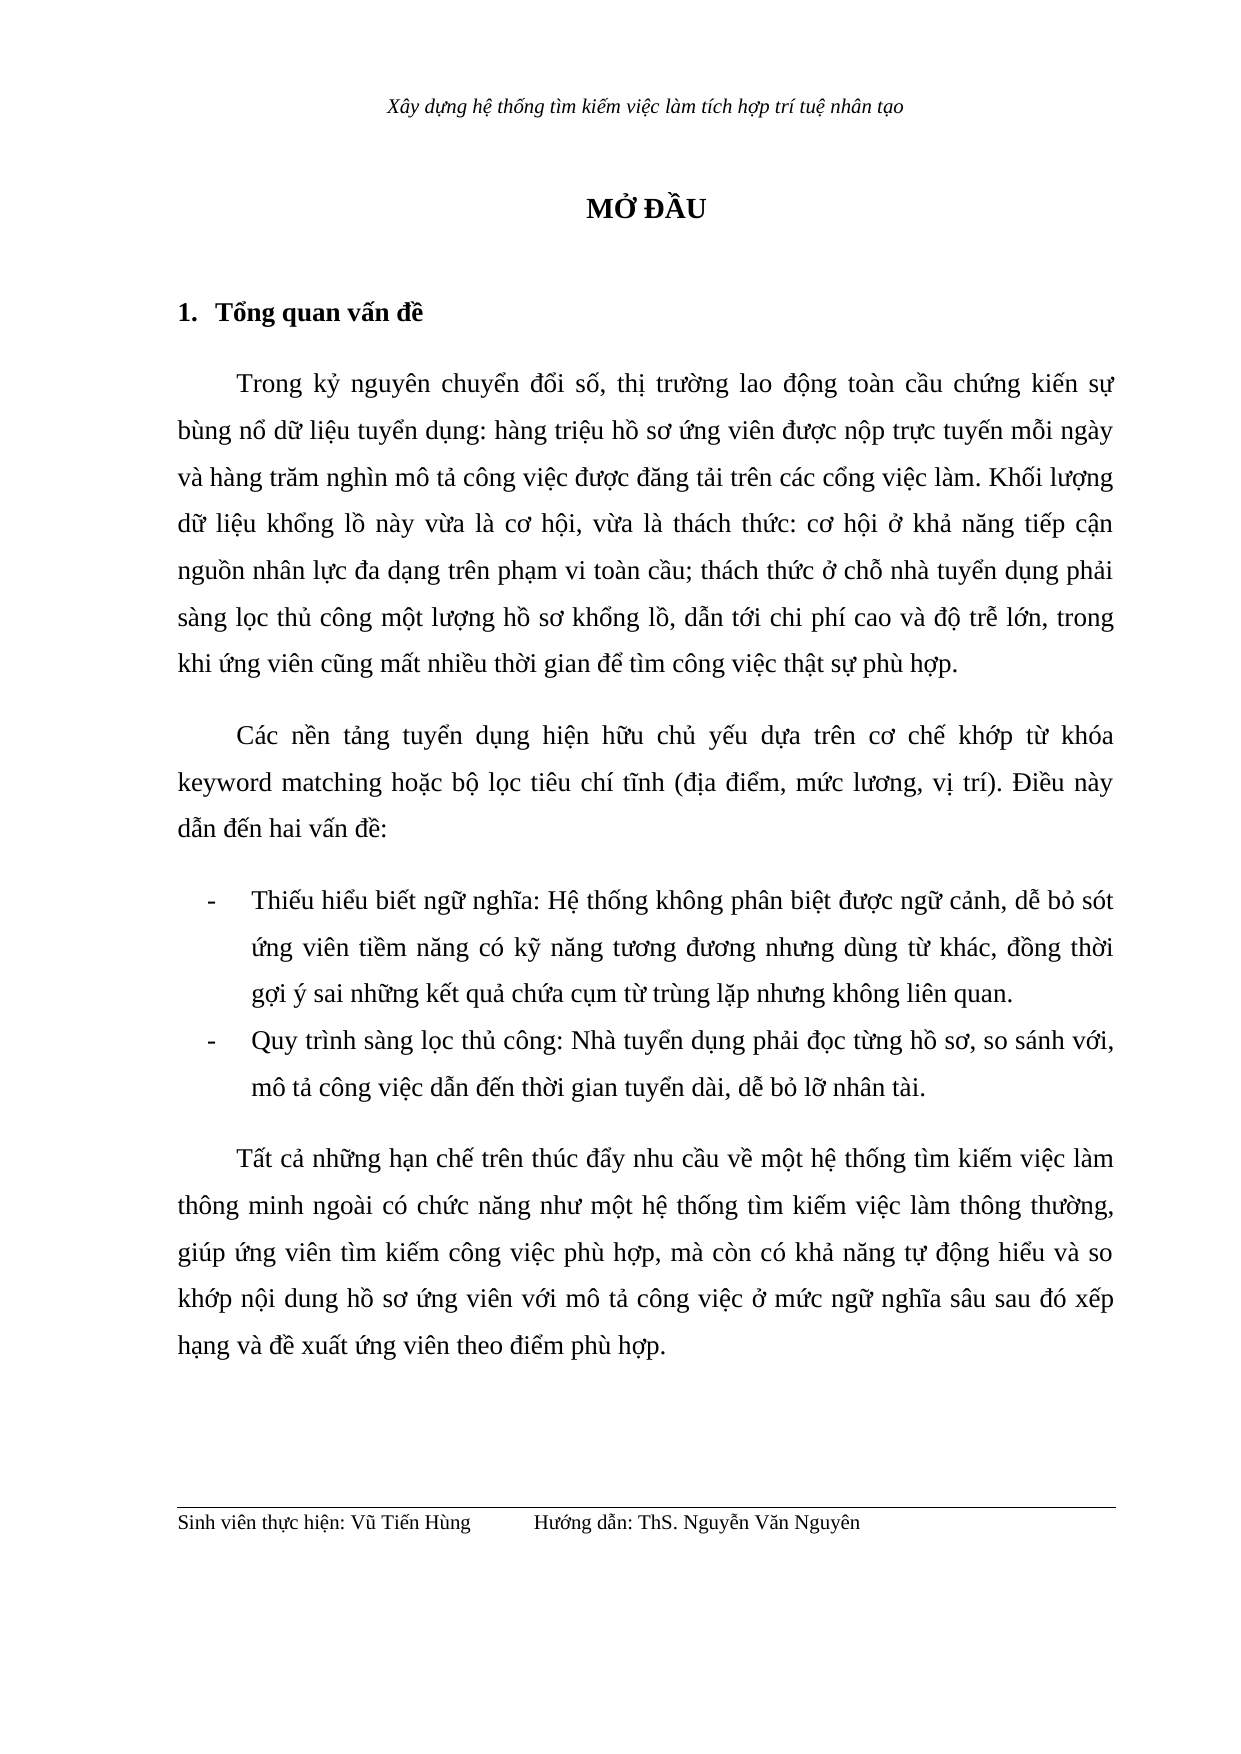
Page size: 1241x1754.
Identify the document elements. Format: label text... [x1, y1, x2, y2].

list Thiếu hiểu biết ngữ nghĩa: Hệ thống không phân biệt được ngữ cảnh, dễ bỏ sót ứng viên tiềm năng có kỹ năng tương đương nhưng dùng từ khác, đồng thời gợi ý sai những kết quả chứa cụm từ trùng lặp nhưng không liên quan. [207, 884, 1116, 1008]
text Tất cả những hạn chế trên thúc đẩy nhu cầu về một hệ thống tìm kiếm việc làm thông minh ngoài có chức năng như một hệ thống tìm kiếm việc làm thông thường, giúp ứng viên tìm kiếm công việc phù hợp, mà còn có khả năng tự động hiểu và so khớp nội dung hồ sơ ứng viên với mô tả công việc ở mức ngữ nghĩa sâu sau đó xếp hạng và đề xuất ứng viên theo điểm phù hợp. [177, 1142, 1116, 1360]
text Trong kỷ nguyên chuyển đổi số, thị trường lao động toàn cầu chứng kiến sự bùng nổ dữ liệu tuyển dụng: hàng triệu hồ sơ ứng viên được nộp trực tuyến mỗi ngày và hàng trăm nghìn mô tả công việc được đăng tải trên các cổng việc làm. Khối lượng dữ liệu khổng lồ này vừa là cơ hội, vừa là thách thức: cơ hội ở khả năng tiếp cận nguồn nhân lực đa dạng trên phạm vi toàn cầu; thách thức ở chỗ nhà tuyển dụng phải sàng lọc thủ công một lượng hồ sơ khổng lồ, dẫn tới chi phí cao và độ trễ lớn, trong khi ứng viên cũng mất nhiều thời gian để tìm công việc thật sự phù hợp. [177, 367, 1116, 678]
text Các nền tảng tuyển dụng hiện hữu chủ yếu dựa trên cơ chế khớp từ khóa keyword matching hoặc bộ lọc tiêu chí tĩnh (địa điểm, mức lương, vị trí). Điều này dẫn đến hai vấn đề: [177, 719, 1116, 843]
list Quy trình sàng lọc thủ công: Nhà tuyển dụng phải đọc từng hồ sơ, so sánh với, mô tả công việc dẫn đến thời gian tuyển dài, dễ bỏ lỡ nhân tài. [207, 1024, 1116, 1102]
text MỞ ĐẦU [177, 191, 1116, 225]
list Tổng quan vấn đề [177, 296, 1116, 327]
